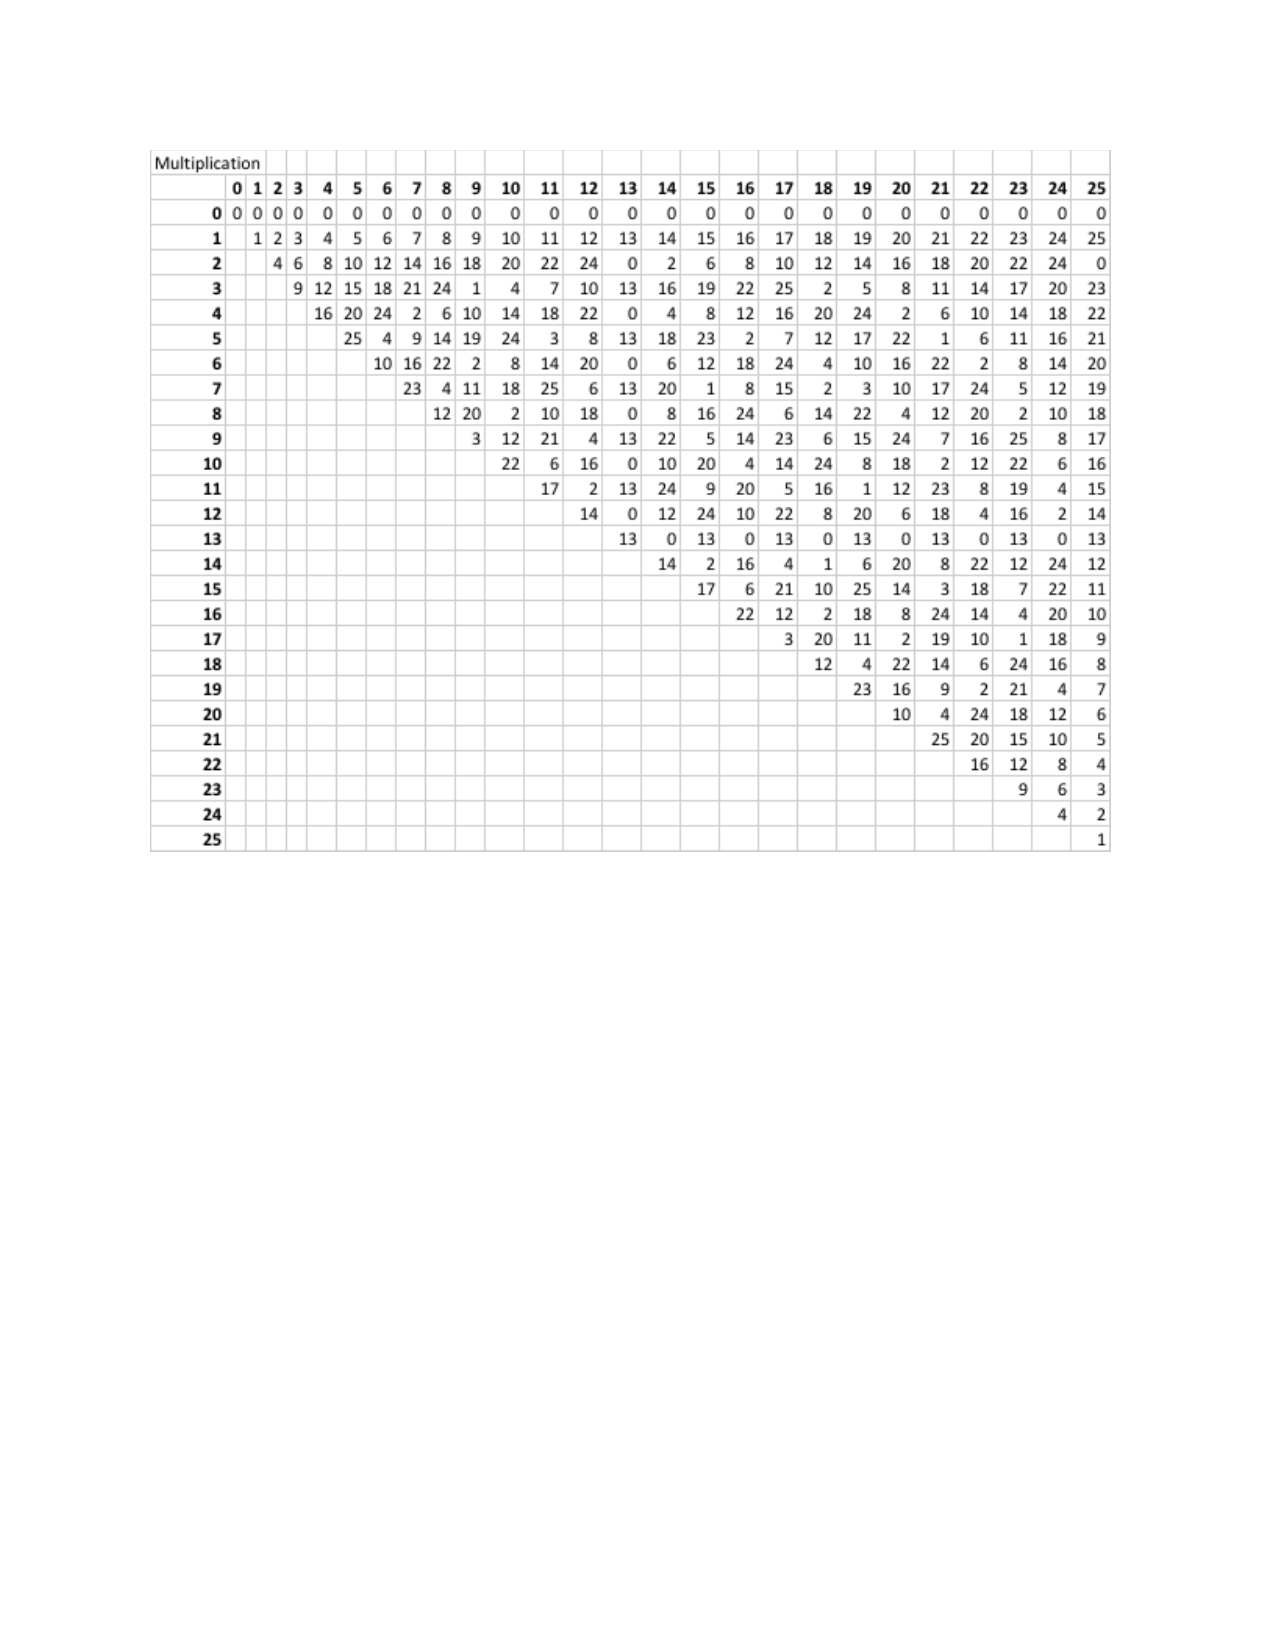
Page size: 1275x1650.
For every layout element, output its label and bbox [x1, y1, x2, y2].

picture [150, 150, 1111, 852]
